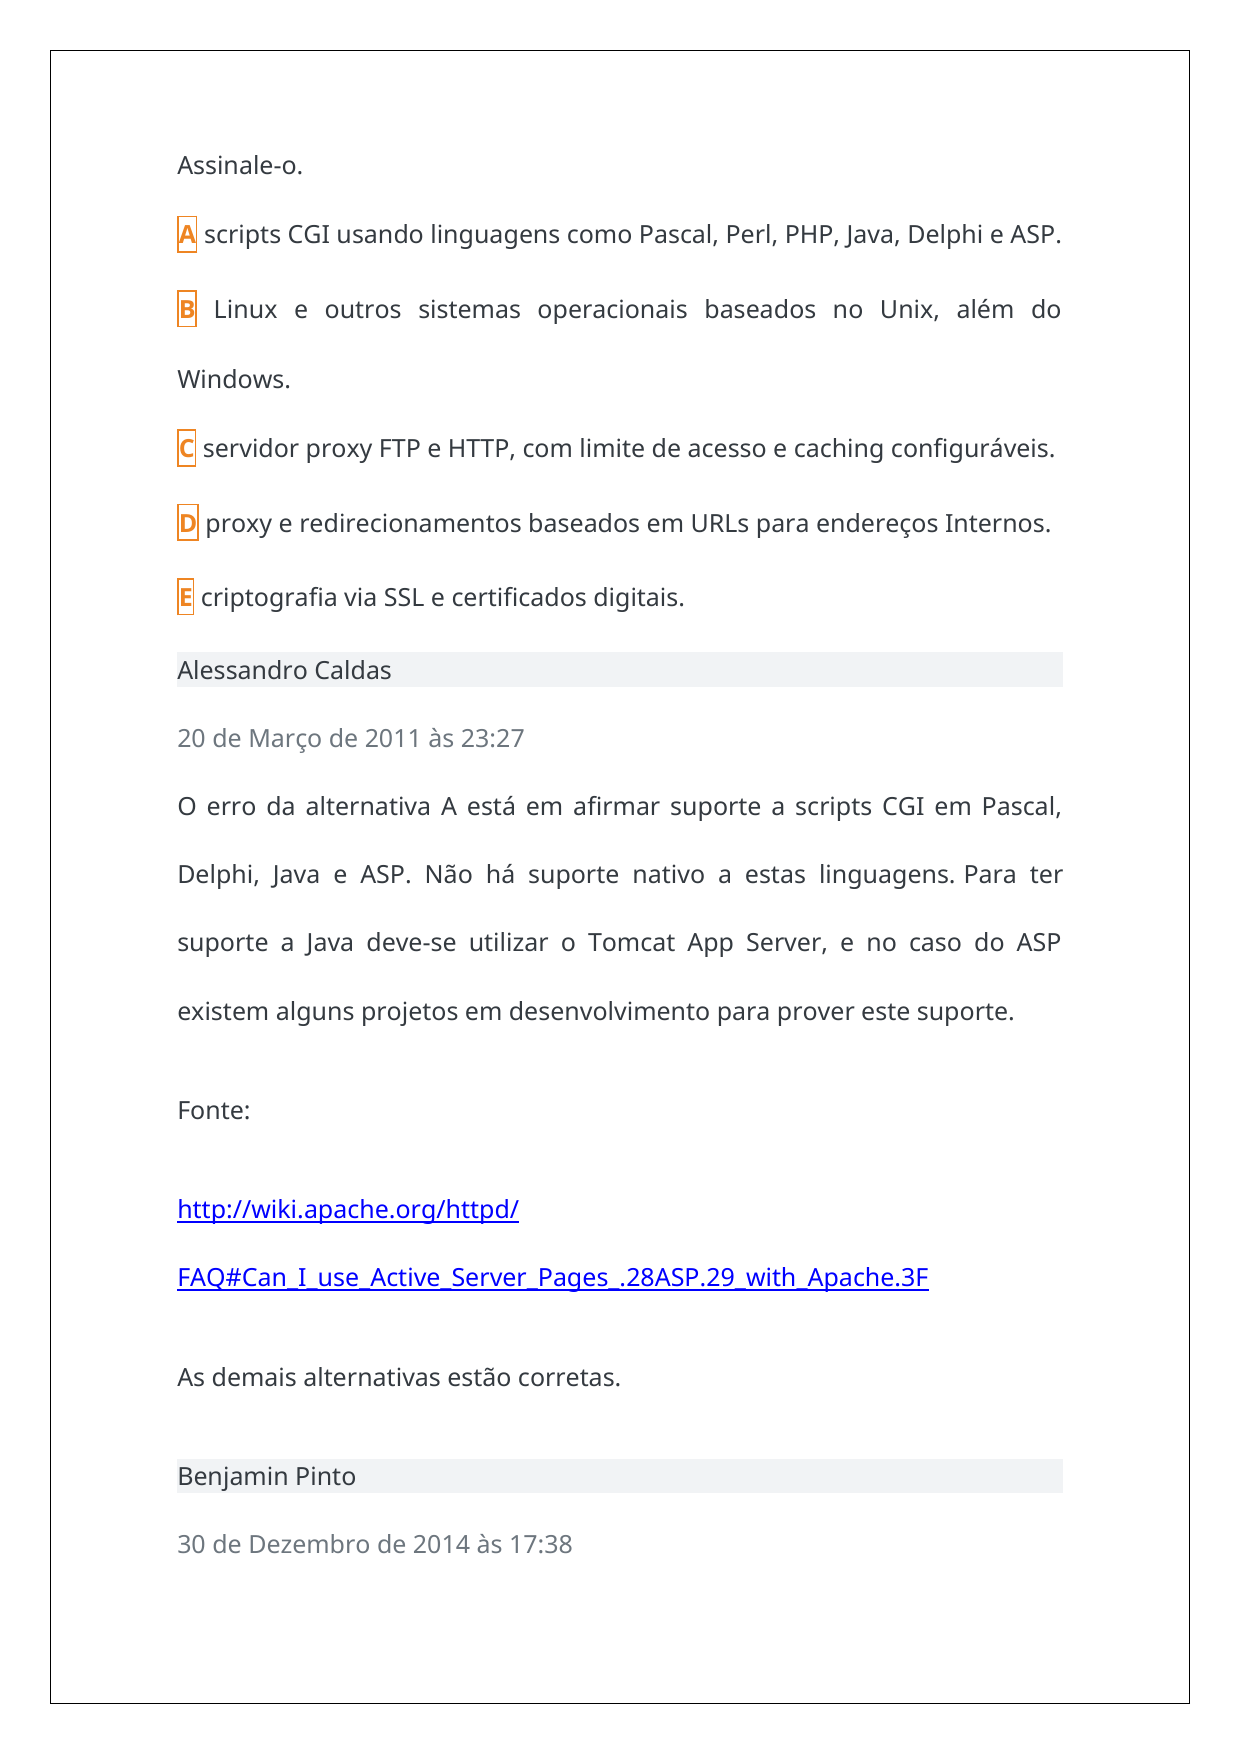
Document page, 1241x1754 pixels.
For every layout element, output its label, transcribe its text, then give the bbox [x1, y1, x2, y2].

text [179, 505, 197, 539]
text B Linux e outros sistemas operacionais baseados no Unix, além do Windows. [177, 290, 1063, 395]
text D proxy e redirecionamentos baseados em URLs para endereços Internos. [199, 504, 1063, 541]
text 20 de Março de 2011 às 23:27 [177, 721, 1063, 755]
text C servidor proxy FTP e HTTP, com limite de acesso e caching configuráveis. [196, 429, 1063, 467]
text Assinale-o. [177, 147, 1063, 182]
text Alessandro Caldas [177, 652, 1063, 687]
text E criptografia via SSL e certificados digitais. [194, 578, 1063, 615]
text 30 de Dezembro de 2014 às 17:38 [177, 1527, 1063, 1561]
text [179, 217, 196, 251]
text O erro da alternativa A está em afirmar suporte a scripts CGI em Pascal, Delphi, Java e ASP. Não há suporte nativo a estas linguagens. Para ter suporte a Java deve-se utilizar o Tomcat App Server, e no caso do ASP existem alguns projetos em desenvolvimento para prover este suporte. [177, 789, 1063, 1027]
text Fonte: [177, 1092, 1063, 1127]
text A scripts CGI usando linguagens como Pascal, Perl, PHP, Java, Delphi e ASP. [197, 216, 1063, 253]
text As demais alternativas estão corretas. [177, 1359, 1063, 1393]
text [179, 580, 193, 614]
text http://wiki.apache.org/httpd/FAQ#Can_I_use_Active_Server_Pages_.28ASP.29_with_Apache.3F [177, 1192, 1063, 1294]
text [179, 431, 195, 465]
text Benjamin Pinto [177, 1459, 1063, 1493]
